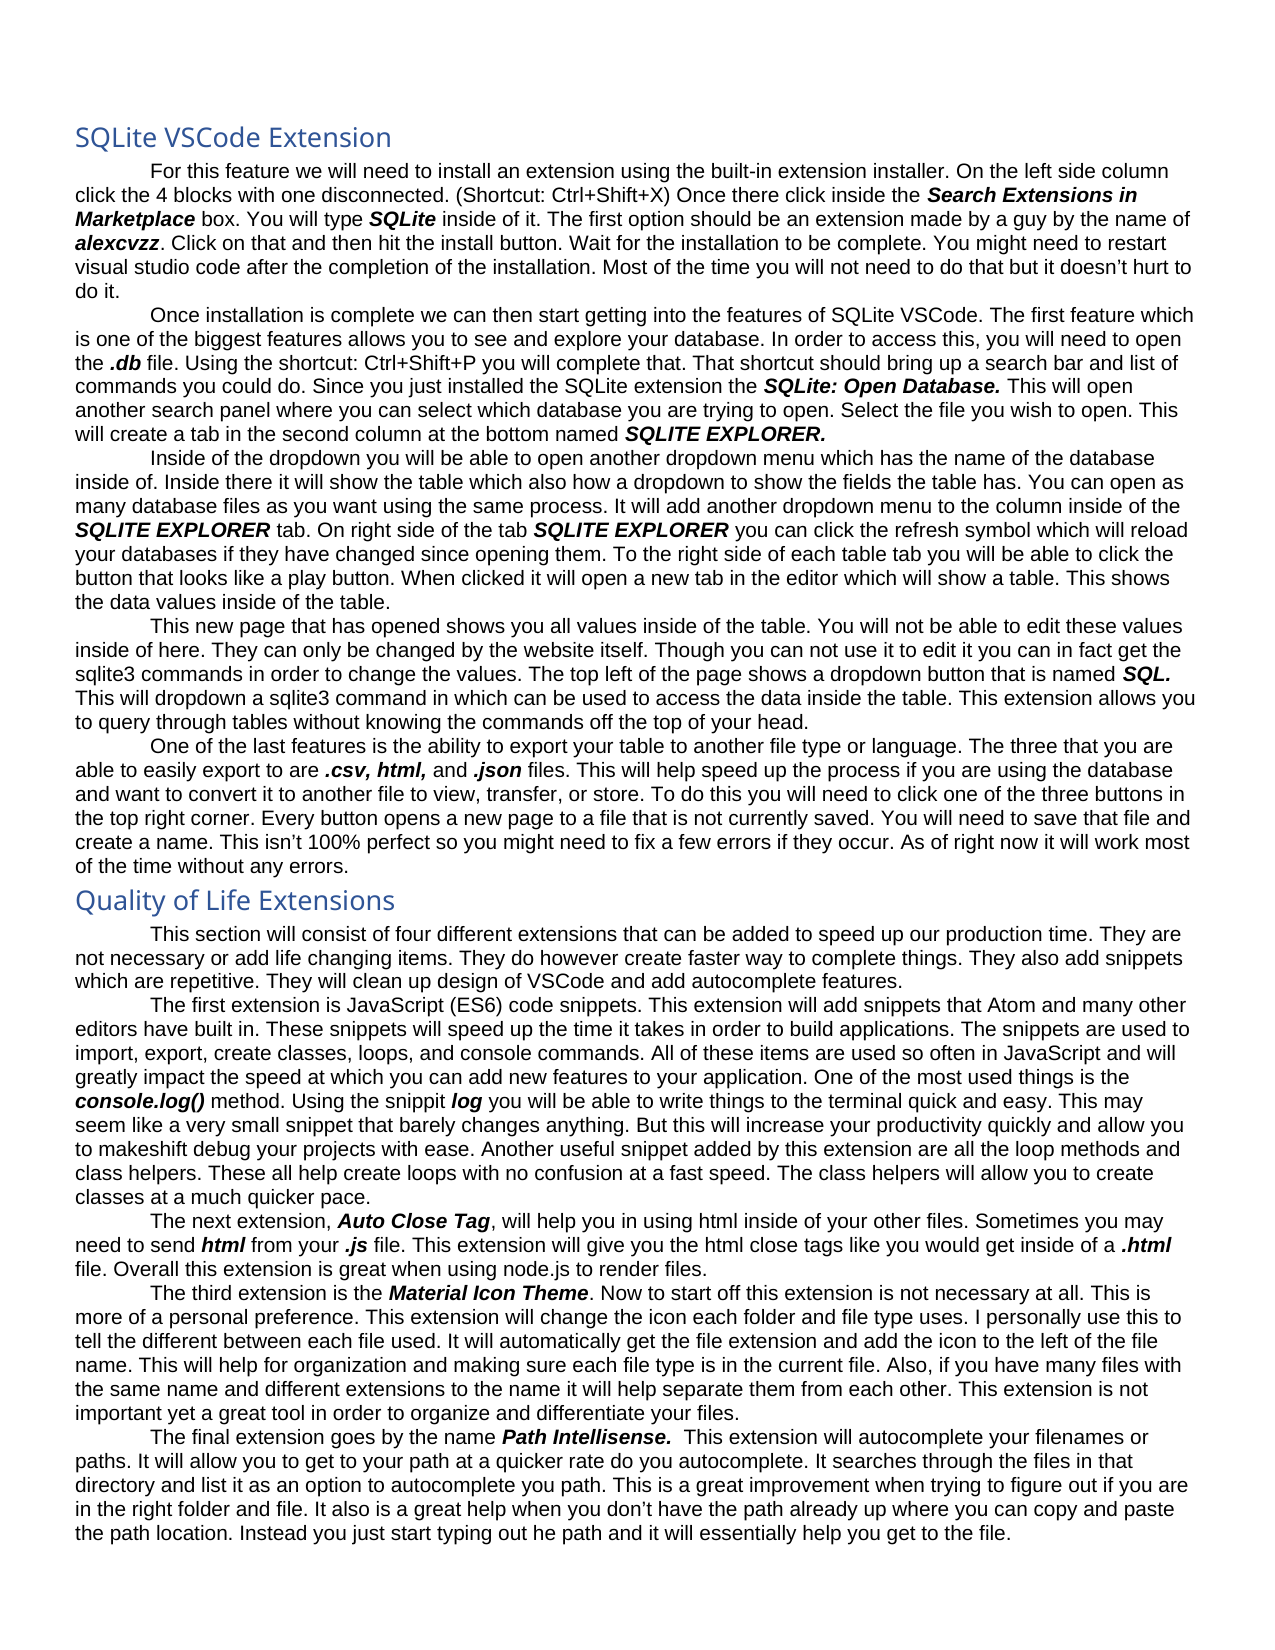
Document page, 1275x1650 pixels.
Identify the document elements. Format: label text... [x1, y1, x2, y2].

text The first extension is JavaScript (ES6) code snippets. This extension will add snippets that Atom and many other editors have built in. These snippets will speed up the time it takes in order to build applications. The snippets are used to import, export, create classes, loops, and console commands. All of these items are used so often in JavaScript and will greatly impact the speed at which you can add new features to your application. One of the most used things is the console.log() method. Using the snippit log you will be able to write things to the terminal quick and easy. This may seem like a very small snippet that barely changes anything. But this will increase your productivity quickly and allow you to makeshift debug your projects with ease. Another useful snippet added by this extension are all the loop methods and class helpers. These all help create loops with no confusion at a fast speed. The class helpers will allow you to create classes at a much quicker pace. [75, 694, 1200, 909]
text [75, 75, 1200, 147]
text The next extension, Auto Close Tag, will help you in using html inside of your other files. Sometimes you may need to send html from your .js file. This extension will give you the html close tags like you would get inside of a .html file. Overall this extension is great when using node.js to render files. [75, 909, 1200, 981]
subtitle Quality of Life Extensions [75, 582, 1200, 619]
text This new page that has opened shows you all values inside of the table. You will not be able to edit these values inside of here. They can only be changed by the website itself. Though you can not use it to edit it you can in fact get the sqlite3 commands in order to change the values. The top left of the page shows a dropdown button that is named SQL. This will dropdown a sqlite3 command in which can be used to access the data inside the table. This extension allows you to query through tables without knowing the commands off the top of your head. [75, 314, 1200, 434]
text One of the last features is the ability to export your table to another file type or language. The three that you are able to easily export to are .csv, html, and .json files. This will help speed up the process if you are using the database and want to convert it to another file to view, transfer, or store. To do this you will need to click one of the three buttons in the top right corner. Every button opens a new page to a file that is not currently saved. You will need to save that file and create a name. This isn’t 100% perfect so you might need to fix a few errors if they occur. As of right now it will work most of the time without any errors. [75, 434, 1200, 578]
text The final extension goes by the name Path Intellisense. This extension will autocomplete your filenames or paths. It will allow you to get to your path at a quicker rate do you autocomplete. It searches through the files in that directory and list it as an option to autocomplete you path. This is a great improvement when trying to figure out if you are in the right folder and file. It also is a great help when you don’t have the path already up where you can copy and paste the path location. Instead you just start typing out he path and it will essentially help you get to the file. [75, 1125, 1200, 1245]
text This section will consist of four different extensions that can be added to speed up our production time. They are not necessary or add life changing items. They do however create faster way to complete things. They also add snippets which are repetitive. They will clean up design of VSCode and add autocomplete features. [75, 622, 1200, 694]
text The third extension is the Material Icon Theme. Now to start off this extension is not necessary at all. This is more of a personal preference. This extension will change the icon each folder and file type uses. I personally use this to tell the different between each file used. It will automatically get the file extension and add the icon to the left of the file name. This will help for organization and making sure each file type is in the current file. Also, if you have many files with the same name and different extensions to the name it will help separate them from each other. This extension is not important yet a great tool in order to organize and differentiate your files. [75, 981, 1200, 1125]
text Inside of the dropdown you will be able to open another dropdown menu which has the name of the database inside of. Inside there it will show the table which also how a dropdown to show the fields the table has. You can open as many database files as you want using the same process. It will add another dropdown menu to the column inside of the SQLITE EXPLORER tab. On right side of the tab SQLITE EXPLORER you can click the refresh symbol which will reload your databases if they have changed since opening them. To the right side of each table tab you will be able to click the button that looks like a play button. When clicked it will open a new tab in the editor which will show a table. This shows the data values inside of the table. [75, 147, 1200, 314]
